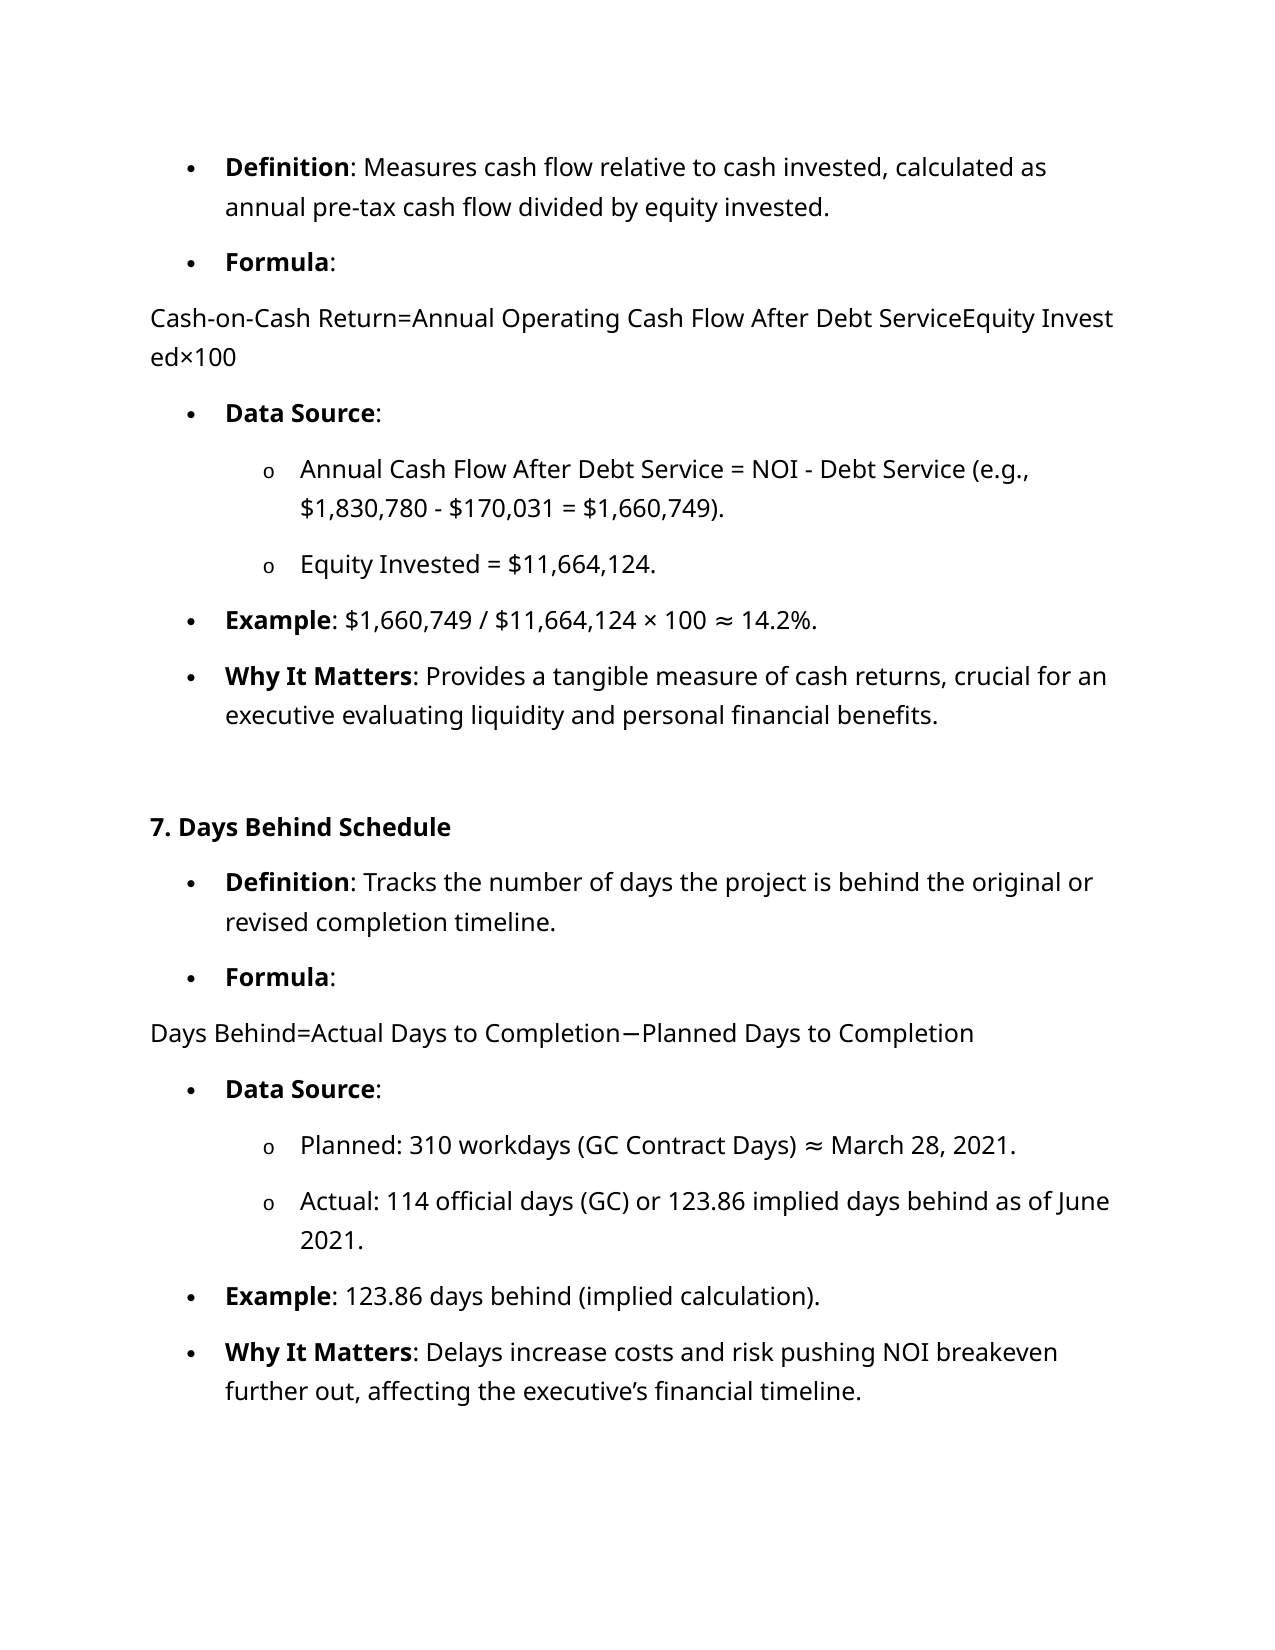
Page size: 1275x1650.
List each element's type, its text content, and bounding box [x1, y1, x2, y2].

list Example: 123.86 days behind (implied calculation). [187, 1278, 1125, 1312]
list Planned: 310 workdays (GC Contract Days) ≈ March 28, 2021. [262, 1127, 1125, 1162]
list Annual Cash Flow After Debt Service = NOI - Debt Service (e.g., $1,830,780 - $170,031 = $1,660,749). [262, 452, 1125, 525]
list Formula: [187, 960, 1125, 994]
list Example: $1,660,749 / $11,664,124 × 100 ≈ 14.2%. [187, 602, 1125, 637]
list Data Source: [187, 396, 1125, 430]
list Actual: 114 official days (GC) or 123.86 implied days behind as of June 2021. [262, 1183, 1125, 1257]
list Definition: Measures cash flow relative to cash invested, calculated as annual pre-tax cash flow divided by equity invested. [187, 150, 1125, 223]
text Days Behind=Actual Days to Completion−Planned Days to Completion [150, 1016, 1125, 1050]
text 7. Days Behind Schedule [150, 809, 1125, 843]
list Formula: [187, 245, 1125, 279]
list Definition: Tracks the number of days the project is behind the original or revised completion timeline. [187, 865, 1125, 938]
list Why It Matters: Delays increase costs and risk pushing NOI breakeven further out, affecting the executive’s financial timeline. [187, 1334, 1125, 1407]
text Cash-on-Cash Return=Annual Operating Cash Flow After Debt ServiceEquity Invested×100 [150, 301, 1125, 374]
list Why It Matters: Provides a tangible measure of cash returns, crucial for an executive evaluating liquidity and personal financial benefits. [187, 658, 1125, 732]
list Equity Invested = $11,664,124. [262, 547, 1125, 581]
list Data Source: [187, 1072, 1125, 1106]
